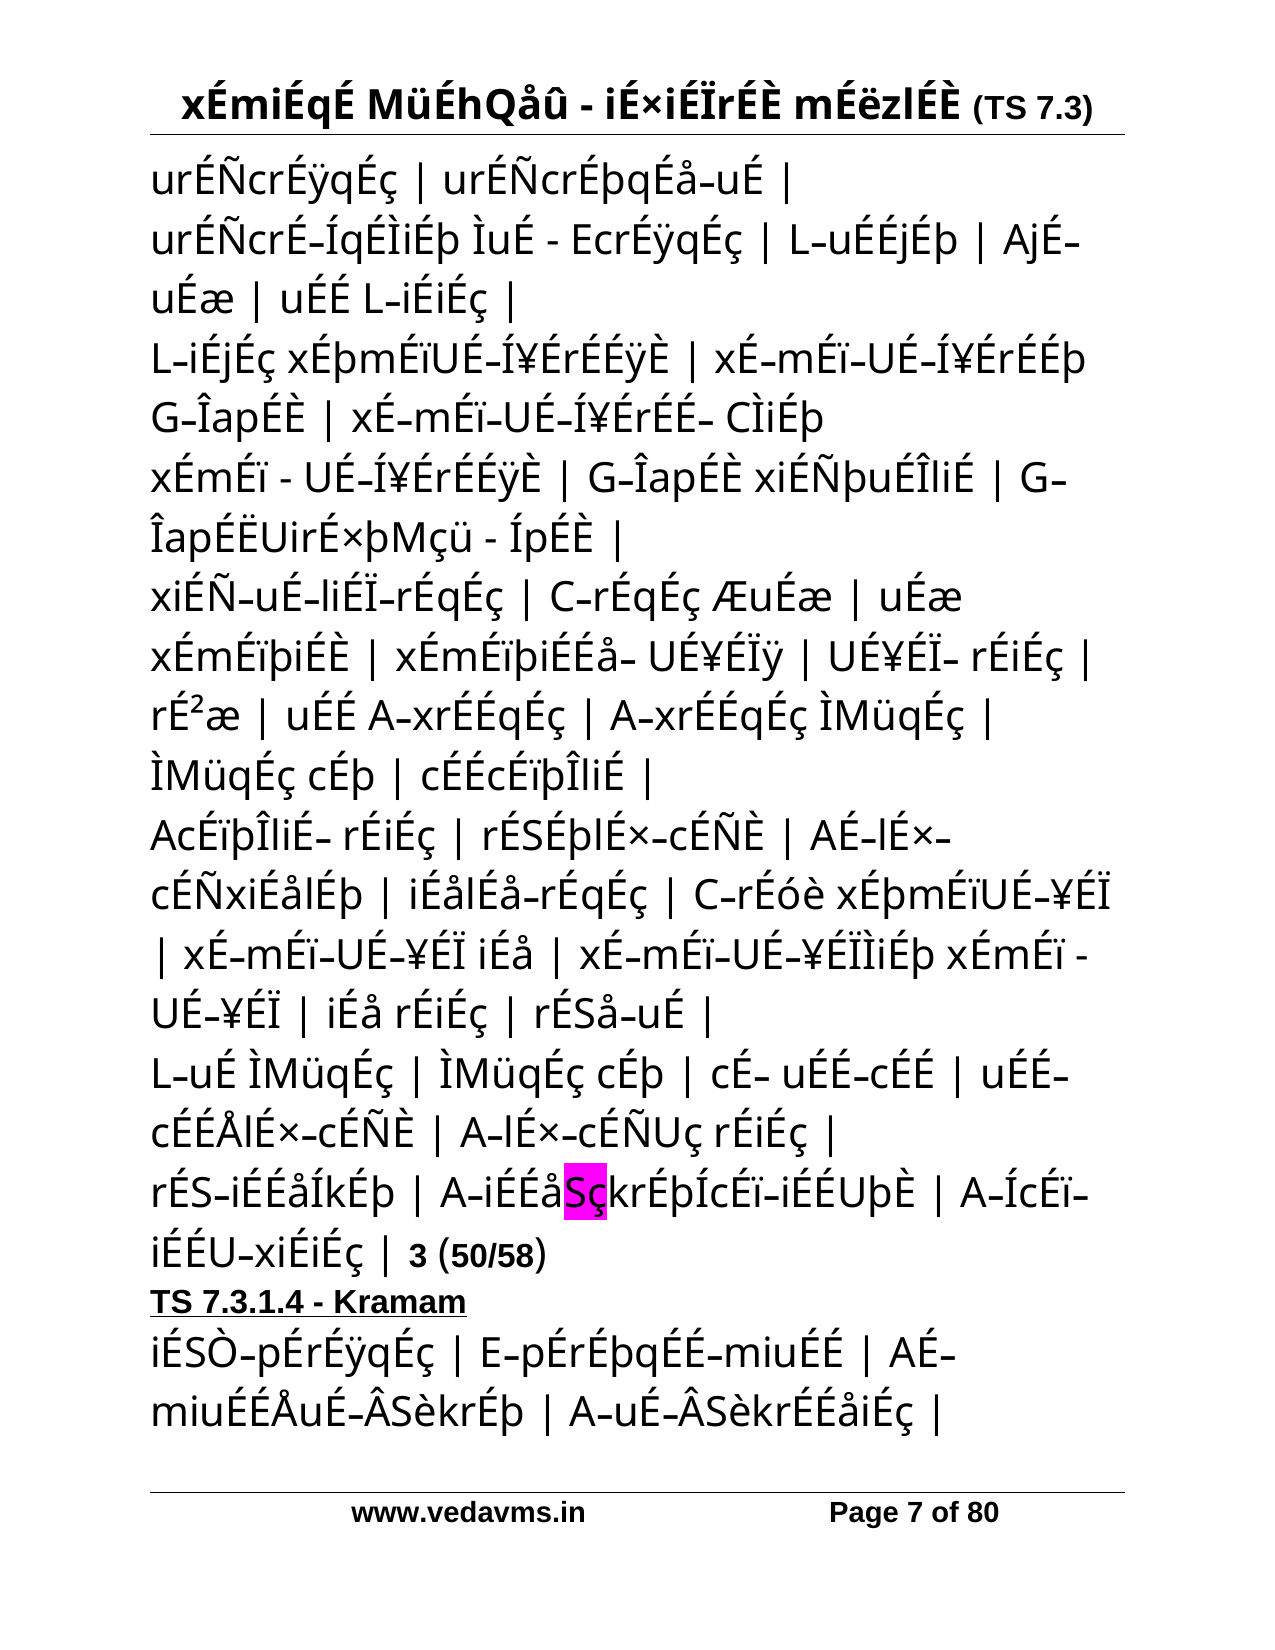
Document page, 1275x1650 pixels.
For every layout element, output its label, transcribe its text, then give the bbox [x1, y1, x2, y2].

text rÉ²æ | uÉÉ A–xrÉÉqÉç | A–xrÉÉqÉç ÌMüqÉç | ÌMüqÉç cÉþ | cÉÉcÉïþÎliÉ | [150, 686, 1125, 803]
text xÉmÉï - UÉ–Í¥ÉrÉÉÿÈ | G–ÎapÉÈ xiÉÑþuÉÎliÉ | G–ÎapÉËUirÉ×þMçü - ÍpÉÈ | [150, 448, 1125, 564]
text iÉSÒ–pÉrÉÿqÉç | E–pÉrÉþqÉÉ–miuÉÉ | AÉ–miuÉÉÅuÉ–ÂSèkrÉþ | A–uÉ–ÂSèkrÉÉåiÉç | [150, 1322, 1125, 1439]
text AcÉïþÎliÉ– rÉiÉç | rÉSÉþlÉ×–cÉÑÈ | AÉ–lÉ×–cÉÑxiÉålÉþ | iÉålÉå–rÉqÉç | C–rÉóè xÉþmÉïUÉ–¥ÉÏ | xÉ–mÉï–UÉ–¥ÉÏ iÉå | xÉ–mÉï–UÉ–¥ÉÏÌiÉþ xÉmÉï - UÉ–¥ÉÏ | iÉå rÉiÉç | rÉSå–uÉ | [150, 805, 1125, 1041]
text xiÉÑ–uÉ–liÉÏ–rÉqÉç | C–rÉqÉç ÆuÉæ | uÉæ xÉmÉïþiÉÈ | xÉmÉïþiÉÉå– UÉ¥ÉÏÿ | UÉ¥ÉÏ– rÉiÉç | [150, 567, 1125, 683]
text urÉÑcrÉ–ÍqÉÌiÉþ ÌuÉ - EcrÉÿqÉç | L–uÉÉjÉþ | AjÉ– uÉæ | uÉÉ L–iÉiÉç | [150, 209, 1125, 326]
text L–uÉ ÌMüqÉç | ÌMüqÉç cÉþ | cÉ– uÉÉ–cÉÉ | uÉÉ–cÉÉÅlÉ×–cÉÑÈ | A–lÉ×–cÉÑUç rÉiÉç | [150, 1044, 1125, 1160]
text L–iÉjÉç xÉþmÉïUÉ–Í¥ÉrÉÉÿÈ | xÉ–mÉï–UÉ–Í¥ÉrÉÉþ G–ÎapÉÈ | xÉ–mÉï–UÉ–Í¥ÉrÉÉ– CÌiÉþ [150, 329, 1125, 445]
text rÉS–iÉÉåÍkÉþ | A–iÉÉåSçkrÉþÍcÉï–iÉÉUþÈ | A–ÍcÉï–iÉÉU–xiÉiÉç | 3 (50/58) [150, 1163, 1125, 1279]
text TS 7.3.1.4 - Kramam [150, 1282, 1094, 1321]
